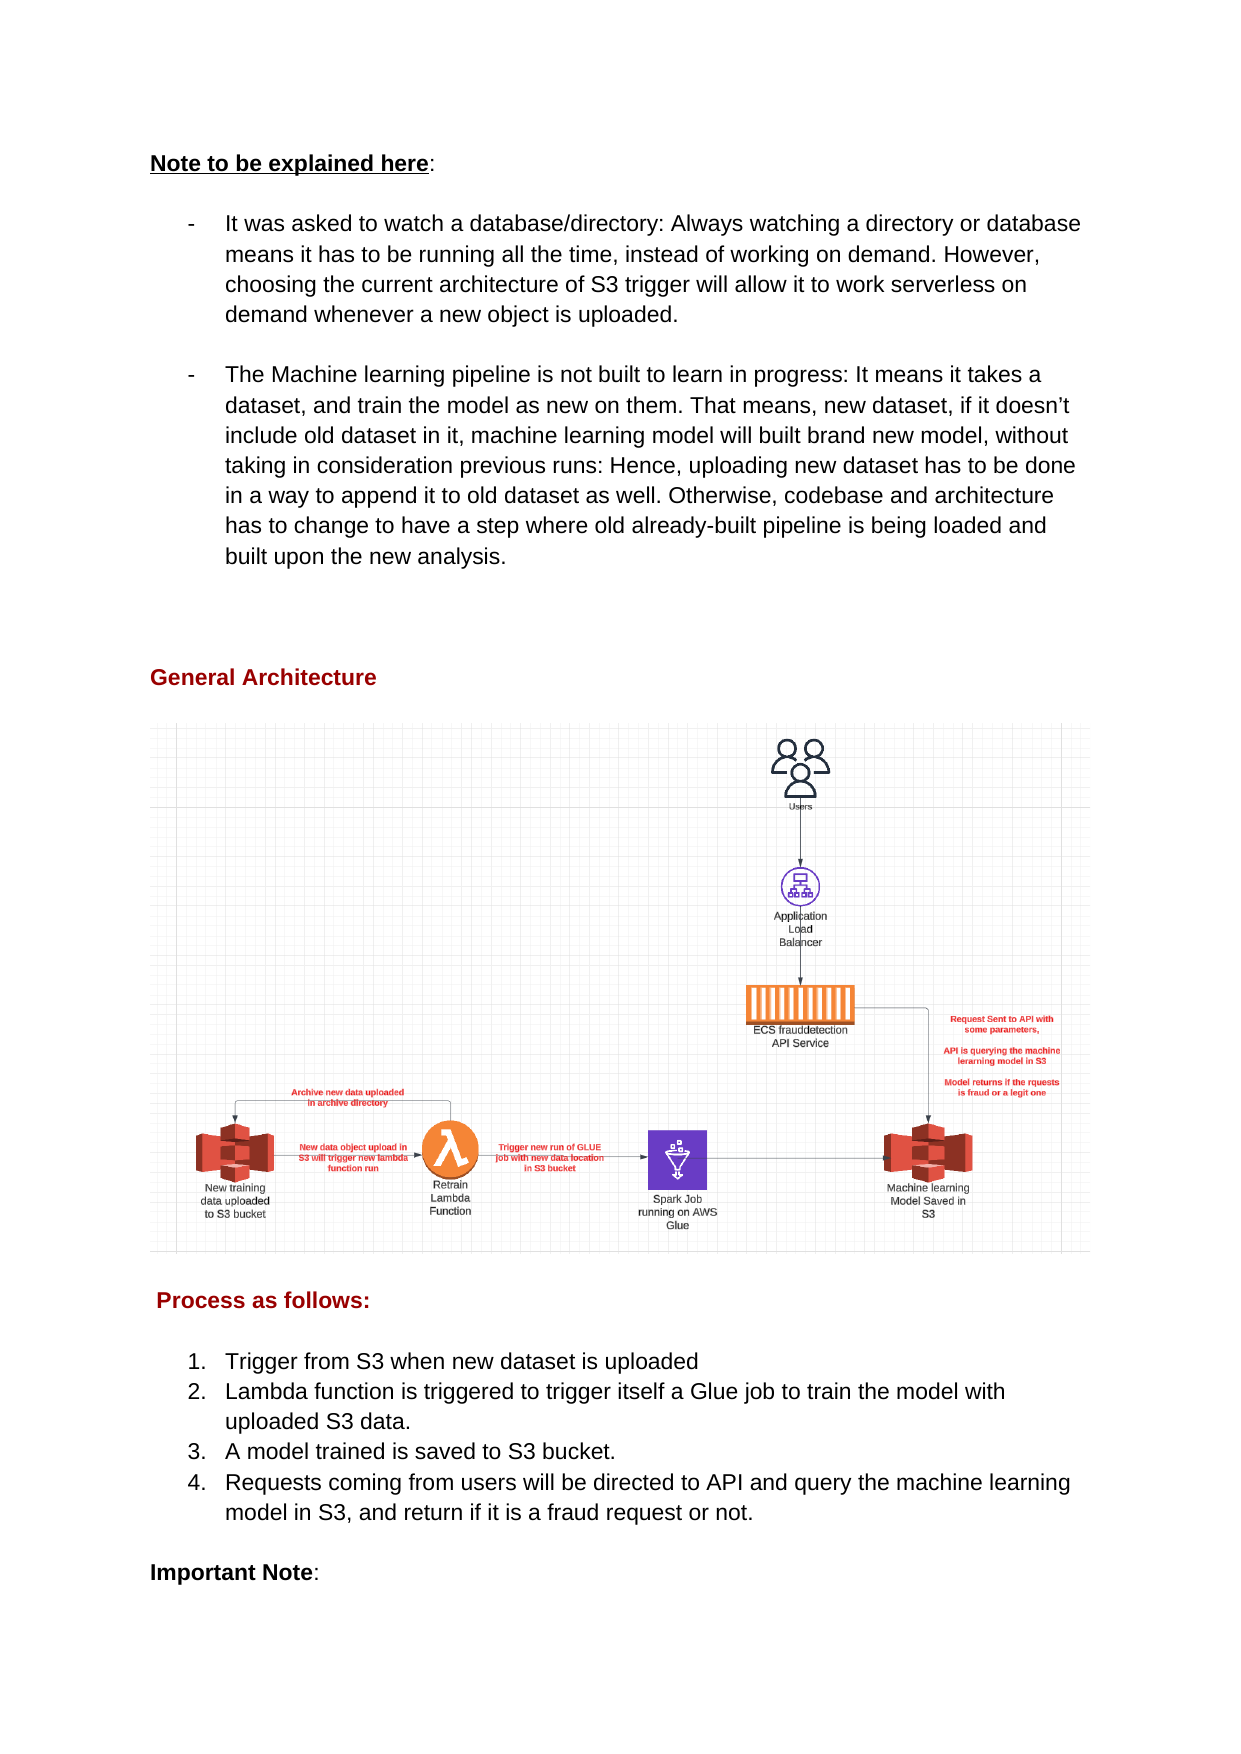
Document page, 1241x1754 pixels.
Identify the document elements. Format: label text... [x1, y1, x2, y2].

list The Machine learning pipeline is not built to learn in progress: It means it takes a dataset, and train the model as new on them. That means, new dataset, if it doesn’t include old dataset in it, machine learning model will built brand new model, without taking in consideration previous runs: Hence, uploading new dataset has to be done in a way to append it to old dataset as well. Otherwise, codebase and architecture has to change to have a step where old already-built pipeline is being loaded and built upon the new analysis. [187, 361, 1090, 569]
text Process as follows: [150, 1287, 1090, 1313]
list Lambda function is triggered to trigger itself a Glue job to train the model with uploaded S3 data. [187, 1378, 1090, 1434]
list Trigger from S3 when new dataset is uploaded [187, 1348, 1090, 1374]
list A model trained is saved to S3 bucket. [187, 1438, 1090, 1464]
list Requests coming from users will be directed to API and query the machine learning model in S3, and return if it is a fraud request or not. [187, 1468, 1090, 1525]
picture [150, 723, 1091, 1254]
list It was asked to watch a database/directory: Always watching a directory or database means it has to be running all the time, instead of working on demand. However, choosing the current architecture of S3 trigger will allow it to work serverless on demand whenever a new object is uploaded. [187, 210, 1090, 327]
text Important Note: [150, 1559, 1090, 1585]
text General Architecture [150, 663, 1090, 690]
text Note to be explained here: [150, 150, 1090, 176]
